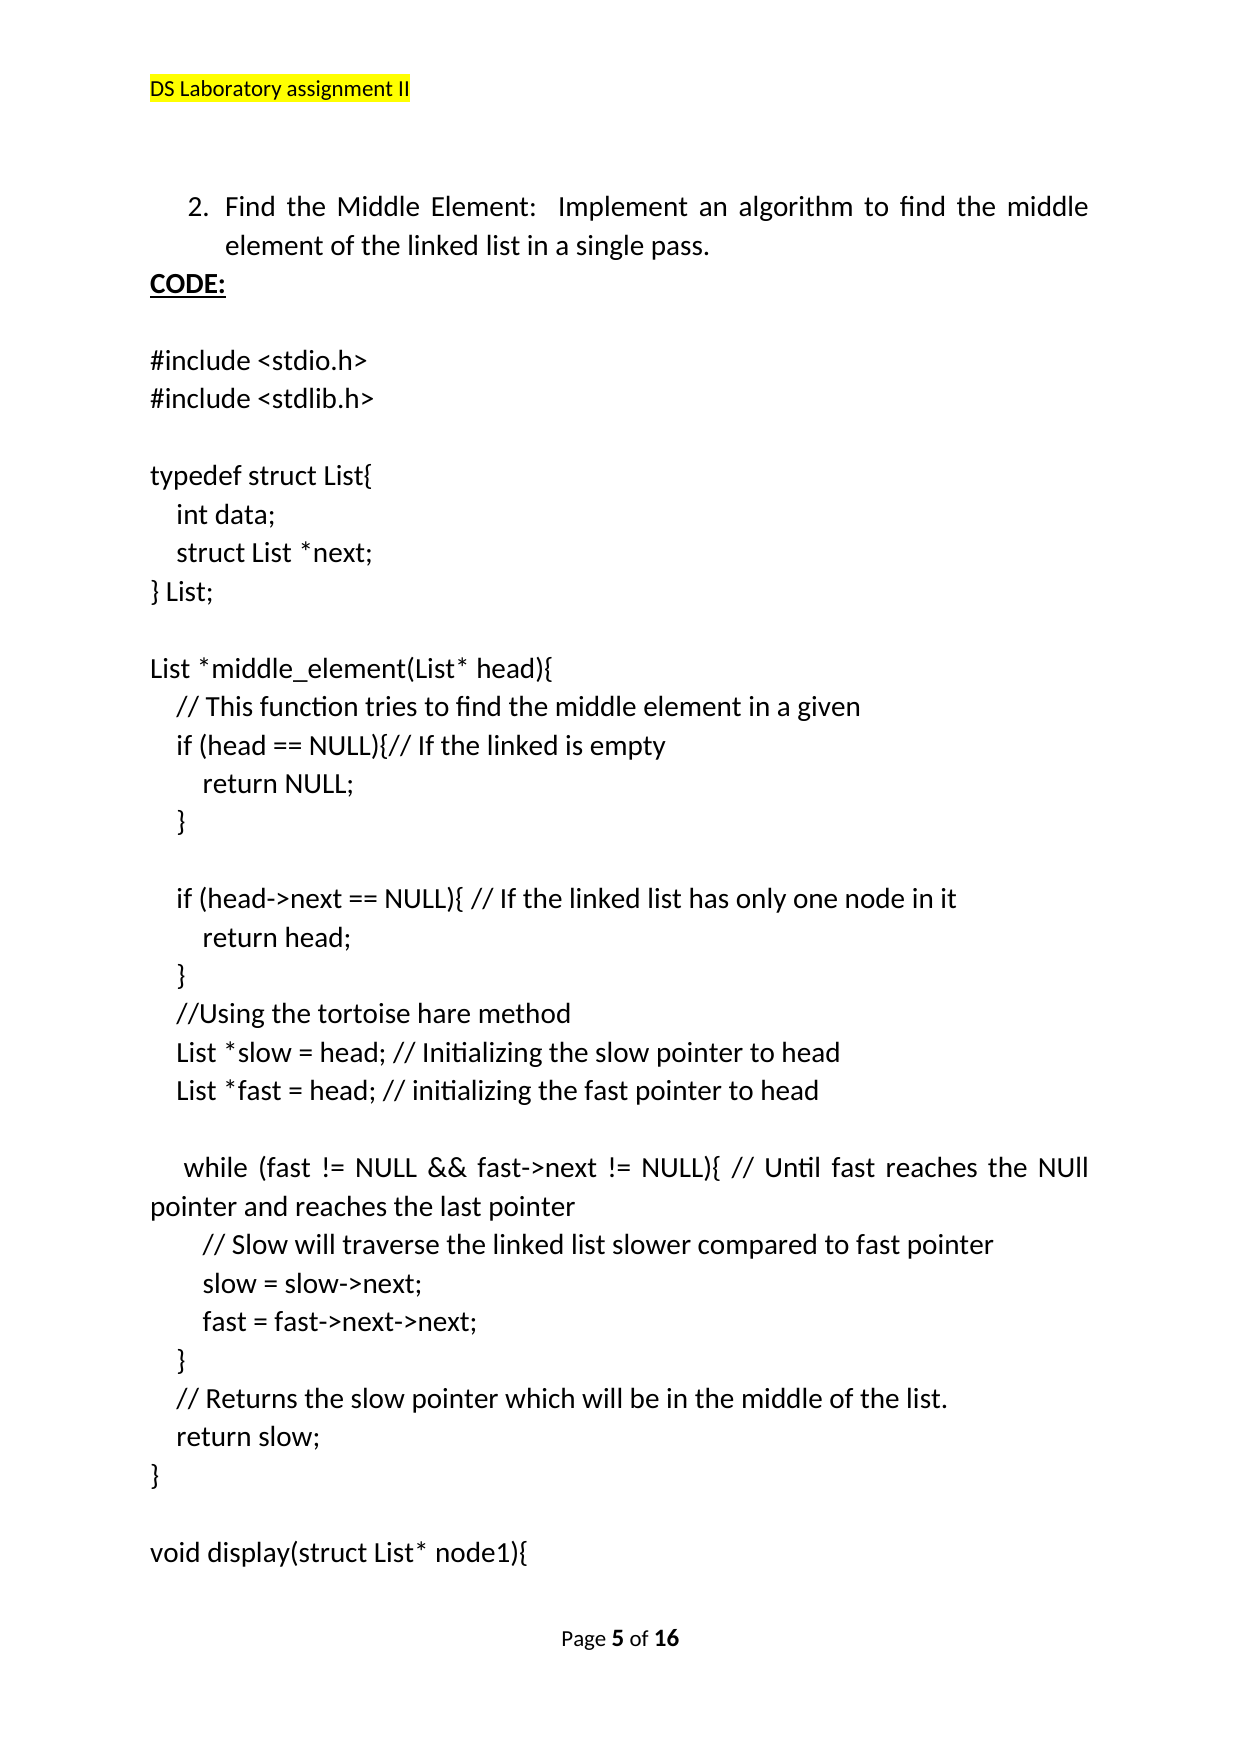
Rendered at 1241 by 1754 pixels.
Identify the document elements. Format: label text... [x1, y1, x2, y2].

text #include <stdio.h> [150, 342, 1090, 378]
text while (fast != NULL && fast->next != NULL){ // Until fast reaches the NUll pointer and reaches the last pointer [150, 1149, 1090, 1223]
text int data; [150, 496, 1090, 532]
text } [150, 957, 1090, 993]
text List *slow = head; // Initializing the slow pointer to head [150, 1034, 1090, 1070]
text if (head == NULL){// If the linked is empty [150, 727, 1090, 762]
text CODE: [150, 265, 1090, 301]
text // Slow will traverse the linked list slower compared to fast pointer [150, 1226, 1090, 1262]
text if (head->next == NULL){ // If the linked list has only one node in it [150, 880, 1090, 916]
text #include <stdlib.h> [150, 381, 1090, 416]
text List *middle_element(List* head){ [150, 650, 1090, 685]
text // This function tries to find the middle element in a given [150, 688, 1090, 724]
text } [150, 1342, 1090, 1377]
text } List; [150, 573, 1090, 608]
text void display(struct List* node1){ [150, 1534, 1090, 1569]
text } [150, 1457, 1090, 1492]
text return NULL; [150, 765, 1090, 801]
text typedef struct List{ [150, 457, 1090, 493]
text //Using the tortoise hare method [150, 996, 1090, 1031]
text slow = slow->next; [150, 1265, 1090, 1300]
text // Returns the slow pointer which will be in the middle of the list. [150, 1380, 1090, 1416]
list Find the Middle Element: Implement an algorithm to find the middle element of the linked list in a single pass. [187, 188, 1090, 262]
text List *fast = head; // initializing the fast pointer to head [150, 1072, 1090, 1108]
text return slow; [150, 1418, 1090, 1454]
text return head; [150, 919, 1090, 954]
text } [150, 803, 1090, 839]
text fast = fast->next->next; [150, 1303, 1090, 1339]
text struct List *next; [150, 534, 1090, 570]
